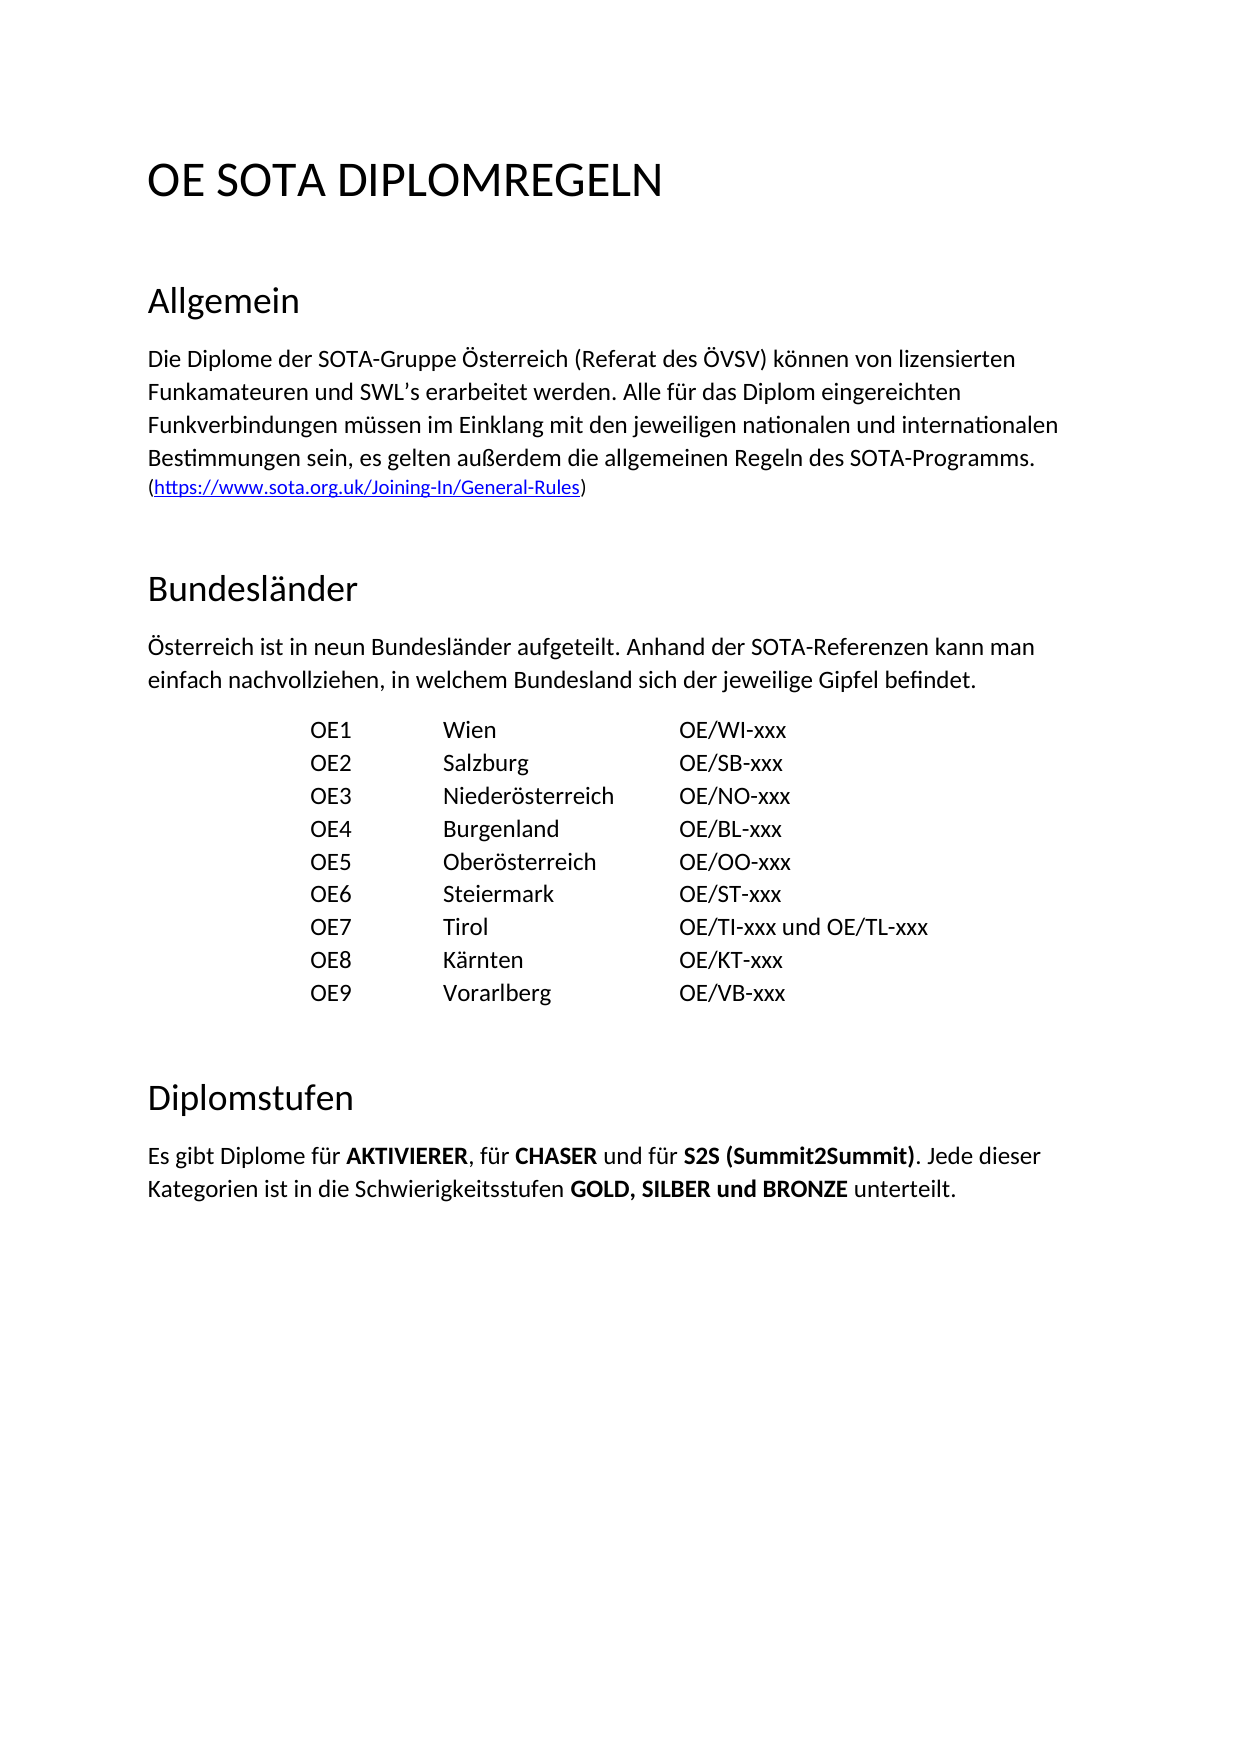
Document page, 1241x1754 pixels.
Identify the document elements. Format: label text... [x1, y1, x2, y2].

text Österreich ist in neun Bundesländer aufgeteilt. Anhand der SOTA-Referenzen kann man einfach nachvollziehen, in welchem Bundesland sich der jeweilige Gipfel befindet. [148, 631, 1093, 695]
text Bundesländer [148, 565, 1093, 611]
text Es gibt Diplome für AKTIVIERER, für CHASER und für S2S (Summit2Summit). Jede dieser Kategorien ist in die Schwierigkeitsstufen GOLD, SILBER und BRONZE unterteilt. [148, 1140, 1093, 1203]
text OE SOTA DIPLOMREGELN [148, 148, 1093, 209]
text OE1 Wien OE/WI-xxx OE2 Salzburg OE/SB-xxx OE3 Niederösterreich OE/NO-xxx OE4 Burgenland OE/BL-xxx OE5 Oberösterreich OE/OO-xxx OE6 Steiermark OE/ST-xxx OE7 Tirol OE/TI-xxx und OE/TL-xxx OE8 Kärnten OE/KT-xxx OE9 Vorarlberg OE/VB-xxx [310, 714, 1093, 1008]
text Allgemein [148, 277, 1093, 323]
text Die Diplome der SOTA-Gruppe Österreich (Referat des ÖVSV) können von lizensierten Funkamateuren und SWL’s erarbeitet werden. Alle für das Diplom eingereichten Funkverbindungen müssen im Einklang mit den jeweiligen nationalen und internationalen Bestimmungen sein, es gelten außerdem die allgemeinen Regeln des SOTA-Programms. (https://www.sota.org.uk/Joining-In/General-Rules) [148, 343, 1093, 500]
text Diplomstufen [148, 1074, 1093, 1119]
